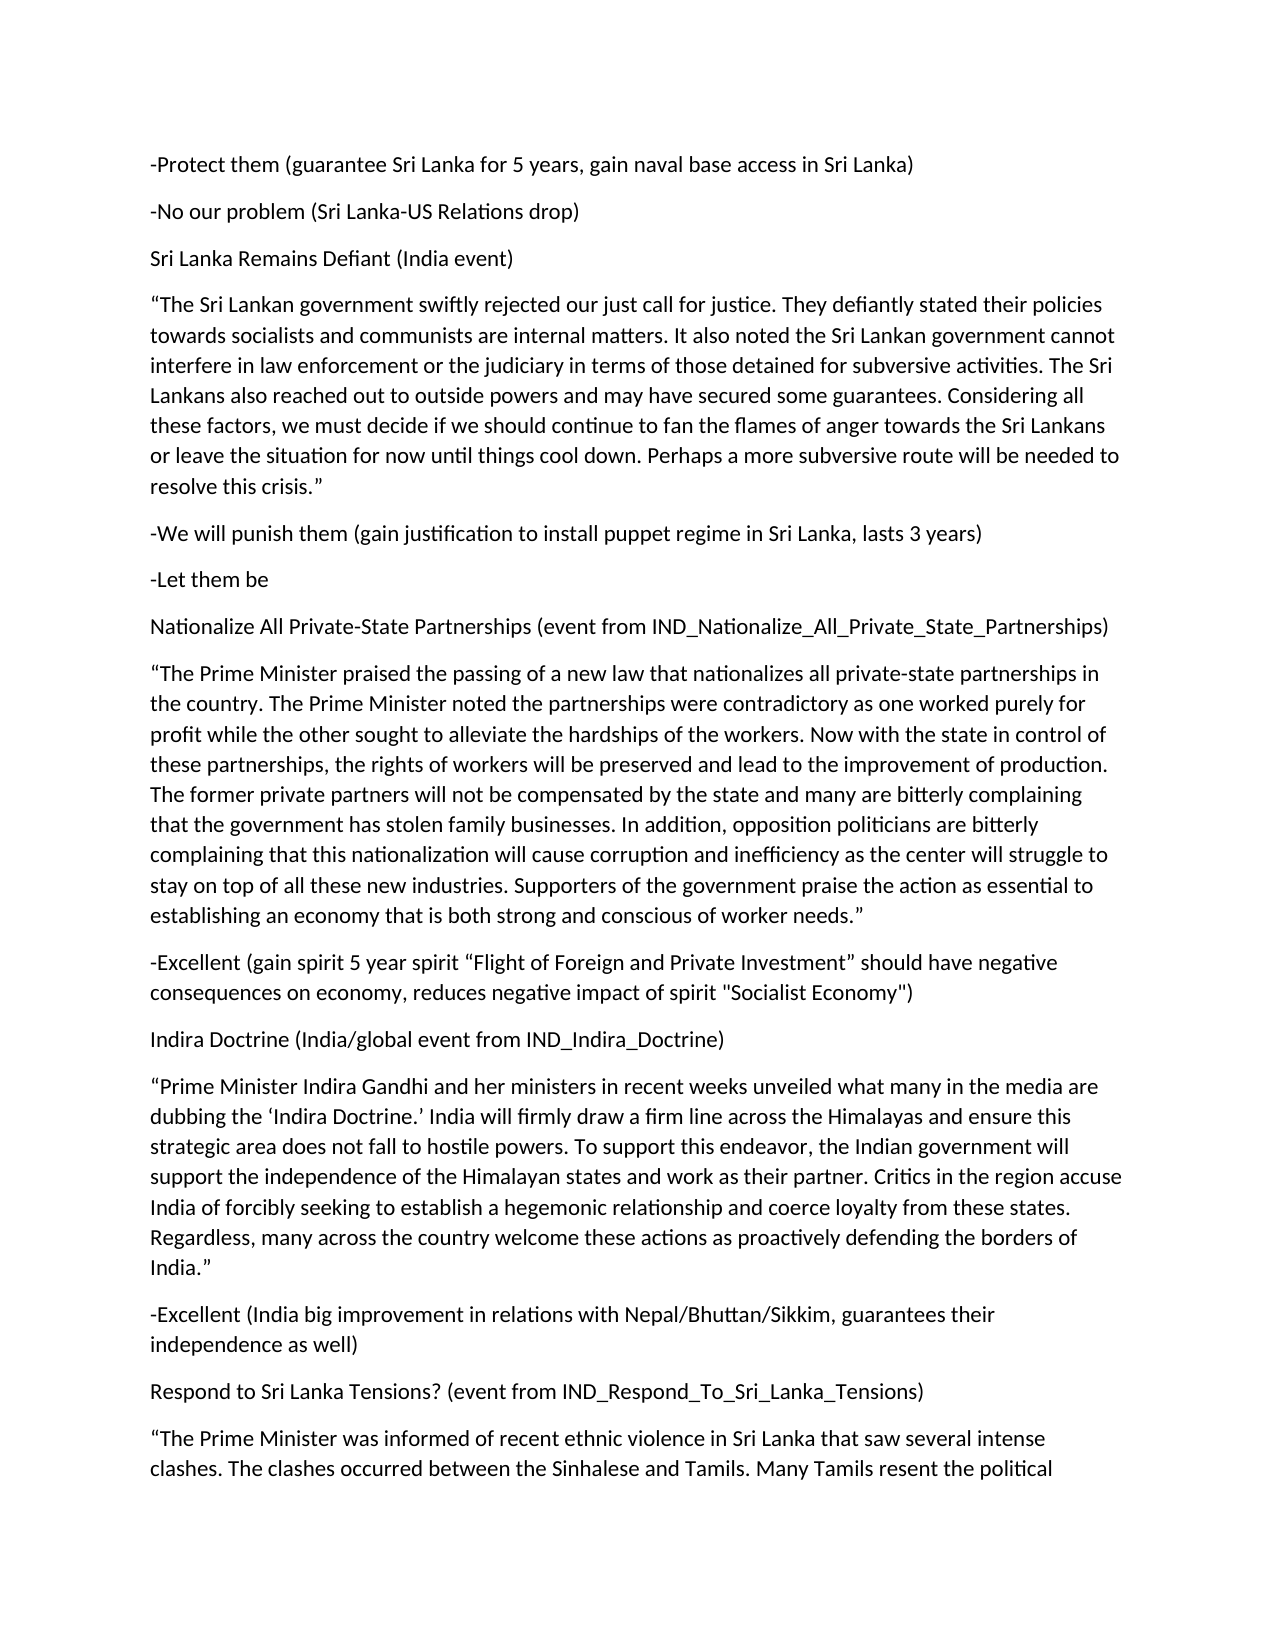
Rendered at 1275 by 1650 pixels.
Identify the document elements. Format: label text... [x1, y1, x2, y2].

text Respond to Sri Lanka Tensions? (event from IND_Respond_To_Sri_Lanka_Tensions) [150, 1377, 1125, 1405]
text -Excellent (India big improvement in relations with Nepal/Bhuttan/Sikkim, guarantees their independence as well) [150, 1300, 1125, 1358]
text Nationalize All Private-State Partnerships (event from IND_Nationalize_All_Private_State_Partnerships) [150, 612, 1125, 641]
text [150, 1424, 1125, 1482]
text Sri Lanka Remains Defiant (India event) [150, 244, 1125, 272]
text “Prime Minister Indira Gandhi and her ministers in recent weeks unveiled what many in the media are dubbing the ‘Indira Doctrine.’ India will firmly draw a firm line across the Himalayas and ensure this strategic area does not fall to hostile powers. To support this endeavor, the Indian government will support the independence of the Himalayan states and work as their partner. Critics in the region accuse India of forcibly seeking to establish a hegemonic relationship and coerce loyalty from these states. Regardless, many across the country welcome these actions as proactively defending the borders of India.” [150, 1072, 1125, 1281]
text -No our problem (Sri Lanka-US Relations drop) [150, 197, 1125, 225]
text “The Prime Minister praised the passing of a new law that nationalizes all private-state partnerships in the country. The Prime Minister noted the partnerships were contradictory as one worked purely for profit while the other sought to alleviate the hardships of the workers. Now with the state in control of these partnerships, the rights of workers will be preserved and lead to the improvement of production. The former private partners will not be compensated by the state and many are bitterly complaining that the government has stolen family businesses. In addition, opposition politicians are bitterly complaining that this nationalization will cause corruption and inefficiency as the center will struggle to stay on top of all these new industries. Supporters of the government praise the action as essential to establishing an economy that is both strong and conscious of worker needs.” [150, 659, 1125, 929]
text -We will punish them (gain justification to install puppet regime in Sri Lanka, lasts 3 years) [150, 519, 1125, 547]
text -Excellent (gain spirit 5 year spirit “Flight of Foreign and Private Investment” should have negative consequences on economy, reduces negative impact of spirit "Socialist Economy") [150, 948, 1125, 1006]
text “The Sri Lankan government swiftly rejected our just call for justice. They defiantly stated their policies towards socialists and communists are internal matters. It also noted the Sri Lankan government cannot interfere in law enforcement or the judiciary in terms of those detained for subversive activities. The Sri Lankans also reached out to outside powers and may have secured some guarantees. Considering all these factors, we must decide if we should continue to fan the flames of anger towards the Sri Lankans or leave the situation for now until things cool down. Perhaps a more subversive route will be needed to resolve this crisis.” [150, 291, 1125, 500]
text Indira Doctrine (India/global event from IND_Indira_Doctrine) [150, 1025, 1125, 1053]
text -Let them be [150, 566, 1125, 594]
text -Protect them (guarantee Sri Lanka for 5 years, gain naval base access in Sri Lanka) [150, 150, 1125, 178]
